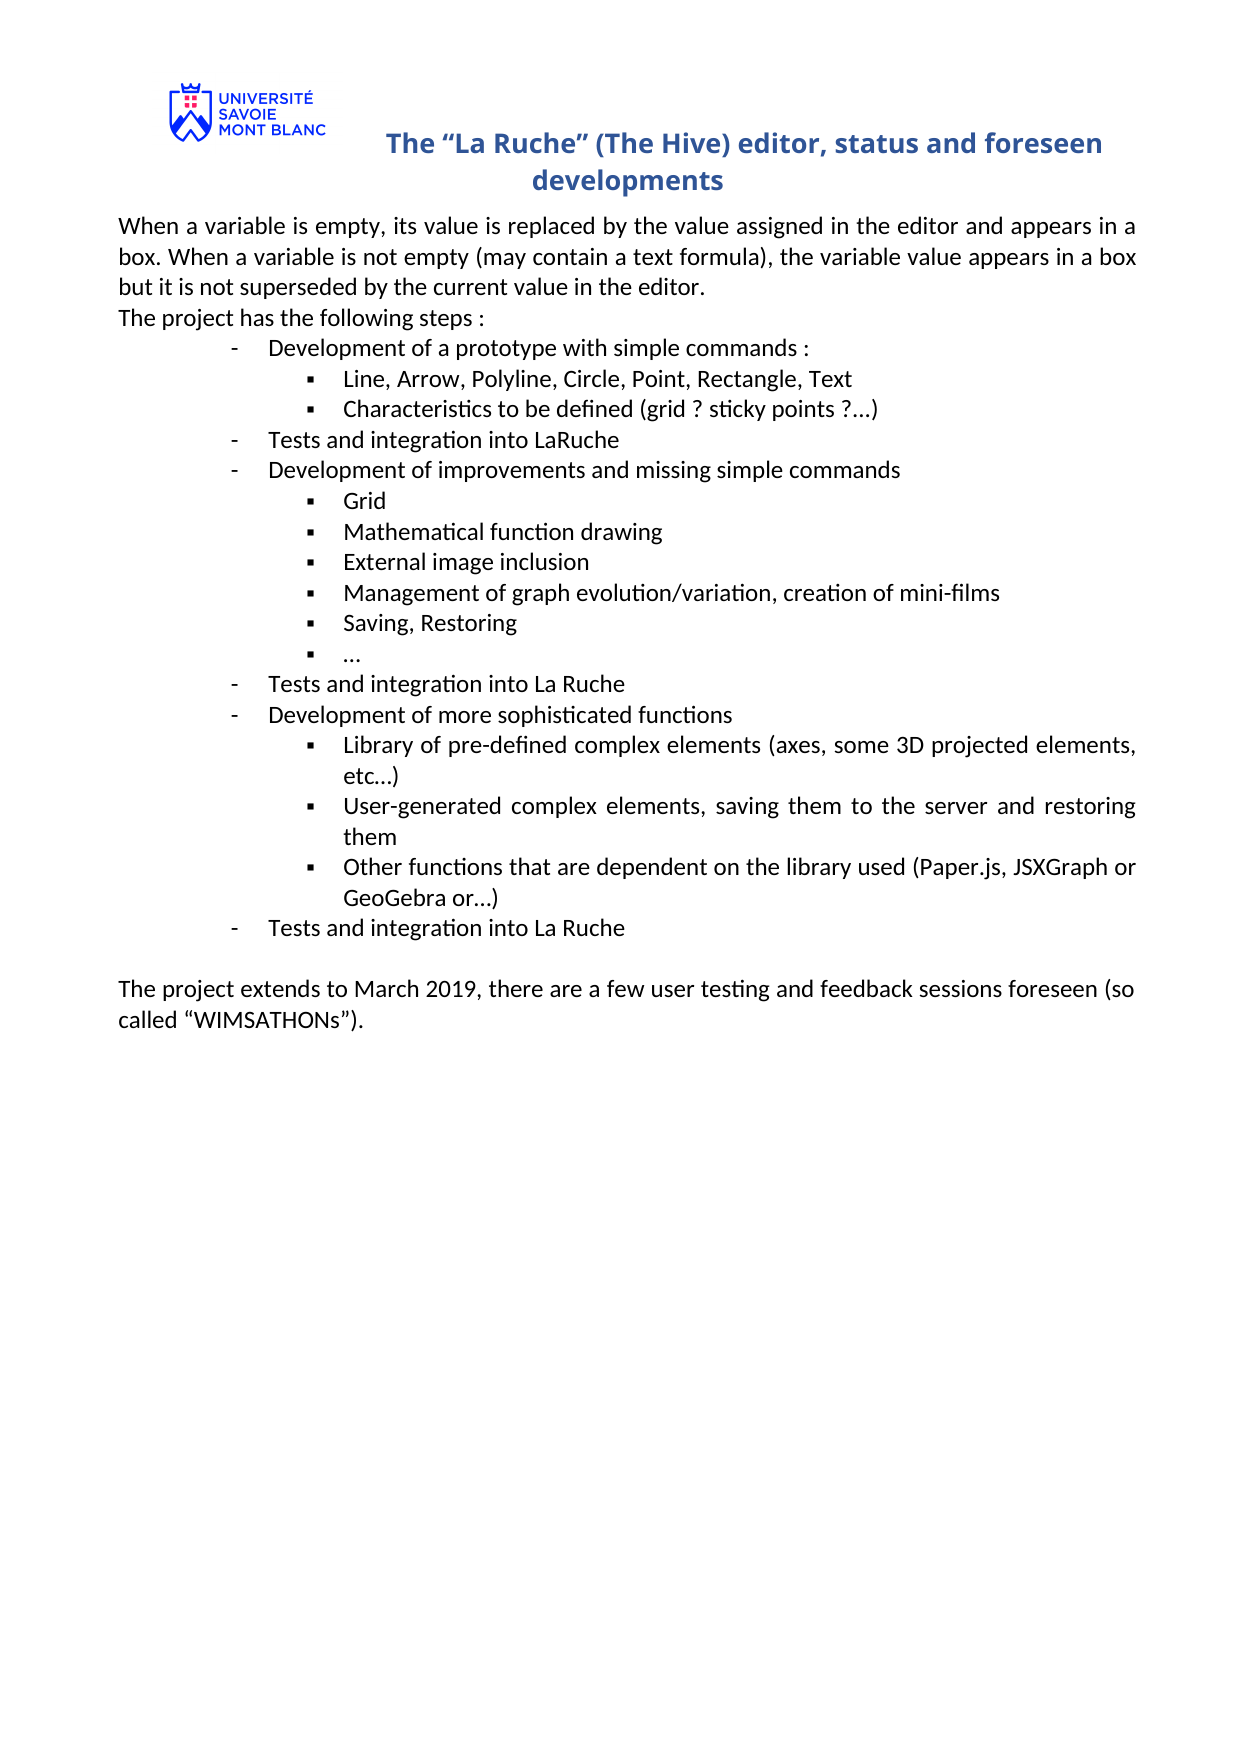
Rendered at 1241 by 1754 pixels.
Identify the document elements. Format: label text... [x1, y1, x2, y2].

list Management of graph evolution/variation, creation of mini-films [306, 577, 1137, 607]
list Tests and integration into La Ruche [231, 912, 1137, 943]
list Development of a prototype with simple commands : [231, 333, 1137, 363]
list Development of improvements and missing simple commands [231, 455, 1137, 485]
picture [151, 72, 344, 154]
list Characteristics to be defined (grid ? sticky points ?...) [306, 394, 1137, 424]
list Grid [306, 485, 1137, 516]
list Saving, Restoring [306, 607, 1137, 638]
text The project has the following steps : [118, 302, 1137, 333]
text When a variable is empty, its value is replaced by the value assigned in the editor and appears in a box. When a variable is not empty (may contain a text formula), the variable value appears in a box but it is not superseded by the current value in the editor. [118, 211, 1137, 302]
list Tests and integration into LaRuche [231, 424, 1137, 455]
list Line, Arrow, Polyline, Circle, Point, Rectangle, Text [306, 363, 1137, 394]
list … [306, 638, 1137, 668]
text The project extends to March 2019, there are a few user testing and feedback sessions foreseen (so called “WIMSATHONs”). [118, 973, 1137, 1034]
list External image inclusion [306, 546, 1137, 577]
list User-generated complex elements, saving them to the server and restoring them [306, 790, 1137, 851]
list Other functions that are dependent on the library used (Paper.js, JSXGraph or GeoGebra or…) [306, 851, 1137, 912]
list Library of pre-defined complex elements (axes, some 3D projected elements, etc…) [306, 729, 1137, 790]
list Development of more sophisticated functions [231, 699, 1137, 729]
list Tests and integration into La Ruche [231, 668, 1137, 699]
list Mathematical function drawing [306, 516, 1137, 546]
